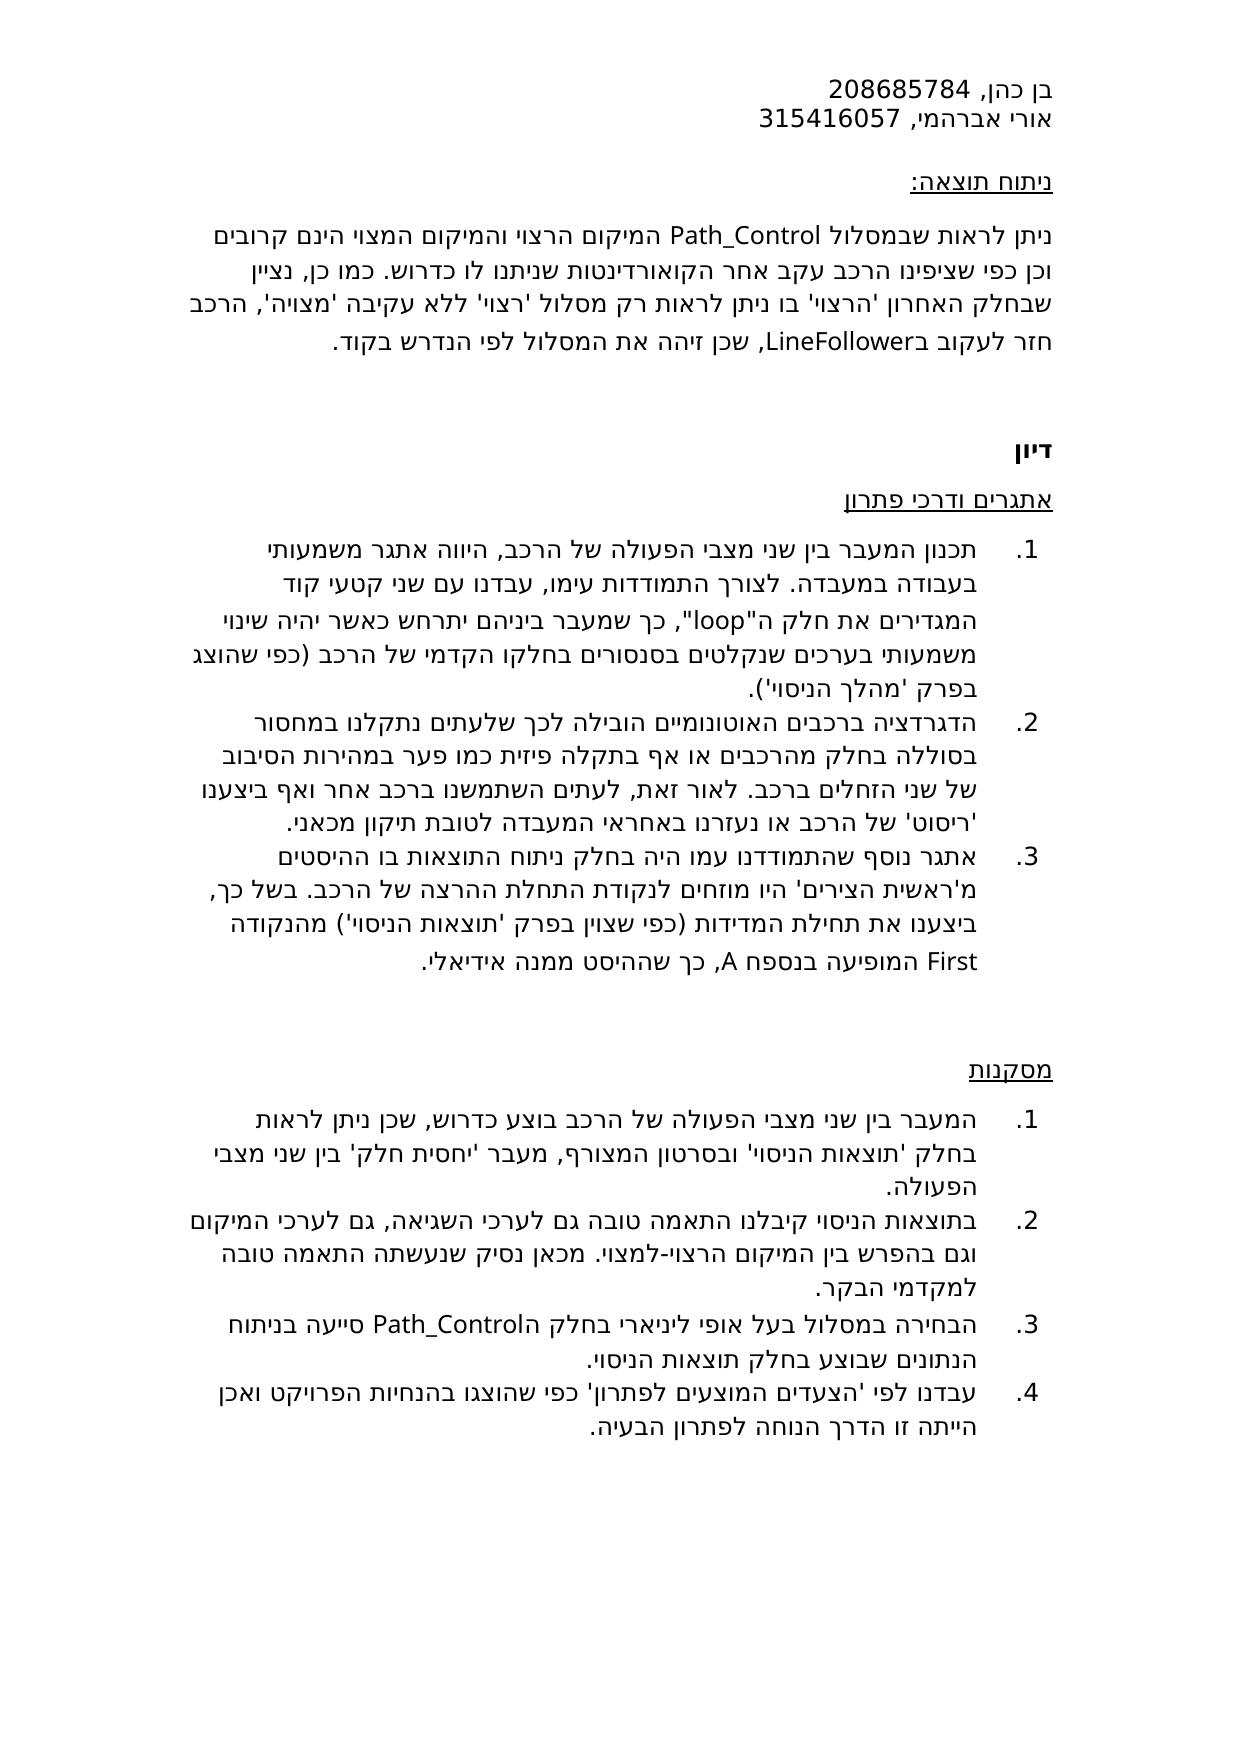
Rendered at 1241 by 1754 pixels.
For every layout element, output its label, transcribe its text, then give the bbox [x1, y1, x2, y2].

list תכנון המעבר בין שני מצבי הפעולה של הרכב, היווה אתגר משמעותי בעבודה במעבדה. לצורך התמודדות עימו, עבדנו עם שני קטעי קוד המגדירים את חלק ה"loop", כך שמעבר ביניהם יתרחש כאשר יהיה שינוי משמעותי בערכים שנקלטים בסנסורים בחלקו הקדמי של הרכב (כפי שהוצג בפרק 'מהלך הניסוי'). [187, 535, 1015, 703]
list עבדנו לפי 'הצעדים המוצעים לפתרון' כפי שהוצגו בהנחיות הפרויקט ואכן הייתה זו הדרך הנוחה לפתרון הבעיה. [187, 1378, 1015, 1441]
list הבחירה במסלול בעל אופי ליניארי בחלק הPath_Control סייעה בניתוח הנתונים שבוצע בחלק תוצאות הניסוי. [187, 1306, 1015, 1374]
text ניתן לראות שבמסלול Path_Control המיקום הרצוי והמיקום המצוי הינם קרובים וכן כפי שציפינו הרכב עקב אחר הקואורדינטות שניתנו לו כדרוש. כמו כן, נציין שבחלק האחרון 'הרצוי' בו ניתן לראות רק מסלול 'רצוי' ללא עקיבה 'מצויה', הרכב חזר לעקוב בLineFollower, שכן זיהה את המסלול לפי הנדרש בקוד. [187, 218, 1053, 357]
list המעבר בין שני מצבי הפעולה של הרכב בוצע כדרוש, שכן ניתן לראות בחלק 'תוצאות הניסוי' ובסרטון המצורף, מעבר 'יחסית חלק' בין שני מצבי הפעולה. [187, 1105, 1015, 1201]
text דיון [187, 435, 1053, 464]
text מסקנות [187, 1055, 1053, 1084]
text ניתוח תוצאה: [187, 167, 1053, 197]
list אתגר נוסף שהתמודדנו עמו היה בחלק ניתוח התוצאות בו ההיסטים מ'ראשית הצירים' היו מוזחים לנקודת התחלת ההרצה של הרכב. בשל כך, ביצענו את תחילת המדידות (כפי שצוין בפרק 'תוצאות הניסוי') מהנקודה First המופיעה בנספח A, כך שההיסט ממנה אידיאלי. [187, 842, 1015, 977]
text אתגרים ודרכי פתרון [187, 485, 1053, 514]
list הדגרדציה ברכבים האוטונומיים הובילה לכך שלעתים נתקלנו במחסור בסוללה בחלק מהרכבים או אף בתקלה פיזית כמו פער במהירות הסיבוב של שני הזחלים ברכב. לאור זאת, לעתים השתמשנו ברכב אחר ואף ביצענו 'ריסוט' של הרכב או נעזרנו באחראי המעבדה לטובת תיקון מכאני. [187, 708, 1015, 838]
list בתוצאות הניסוי קיבלנו התאמה טובה גם לערכי השגיאה, גם לערכי המיקום וגם בהפרש בין המיקום הרצוי-למצוי. מכאן נסיק שנעשתה התאמה טובה למקדמי הבקר. [187, 1206, 1015, 1302]
